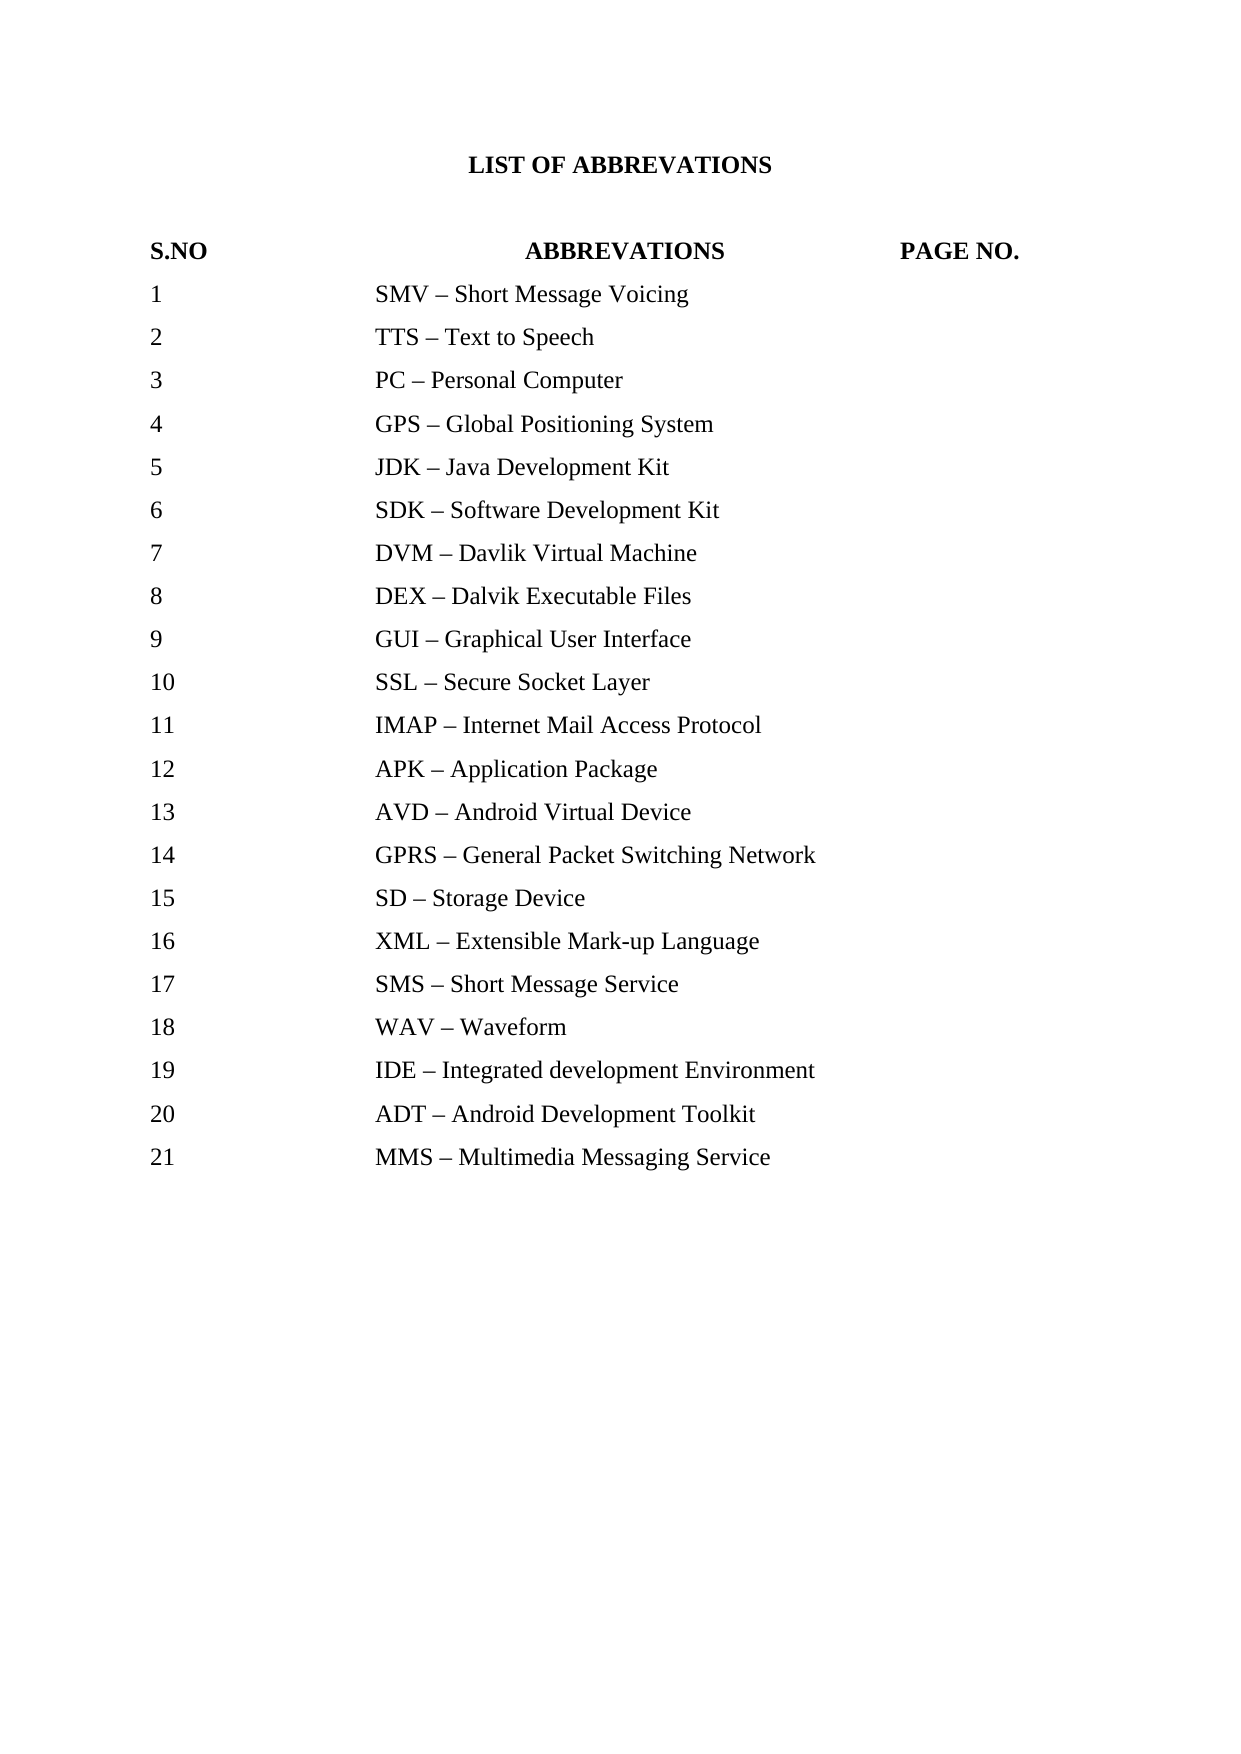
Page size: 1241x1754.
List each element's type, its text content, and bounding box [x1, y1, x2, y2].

text 20 ADT – Android Development Toolkit [150, 1099, 1090, 1127]
text 11 IMAP – Internet Mail Access Protocol [150, 711, 1090, 739]
text 6 SDK – Software Development Kit [150, 495, 1090, 524]
text 19 IDE – Integrated development Environment [150, 1056, 1090, 1084]
text 2 TTS – Text to Speech [150, 322, 1090, 351]
text 14 GPRS – General Packet Switching Network [150, 840, 1090, 869]
text 5 JDK – Java Development Kit [150, 452, 1090, 481]
text 10 SSL – Secure Socket Layer [150, 667, 1090, 696]
text 12 APK – Application Package [150, 754, 1090, 782]
text 16 XML – Extensible Mark-up Language [150, 926, 1090, 955]
text S.NO ABBREVATIONS PAGE NO. [150, 236, 1090, 265]
text 3 PC – Personal Computer [150, 366, 1090, 394]
text 17 SMS – Short Message Service [150, 969, 1090, 998]
text 7 DVM – Davlik Virtual Machine [150, 538, 1090, 567]
text 21 MMS – Multimedia Messaging Service [150, 1142, 1090, 1171]
text 13 AVD – Android Virtual Device [150, 797, 1090, 826]
text 18 WAV – Waveform [150, 1012, 1090, 1041]
text 9 GUI – Graphical User Interface [150, 624, 1090, 653]
text 1 SMV – Short Message Voicing [150, 279, 1090, 308]
text 8 DEX – Dalvik Executable Files [150, 581, 1090, 610]
text 4 GPS – Global Positioning System [150, 409, 1090, 437]
text 15 SD – Storage Device [150, 883, 1090, 912]
text LIST OF ABBREVATIONS [150, 150, 1090, 179]
